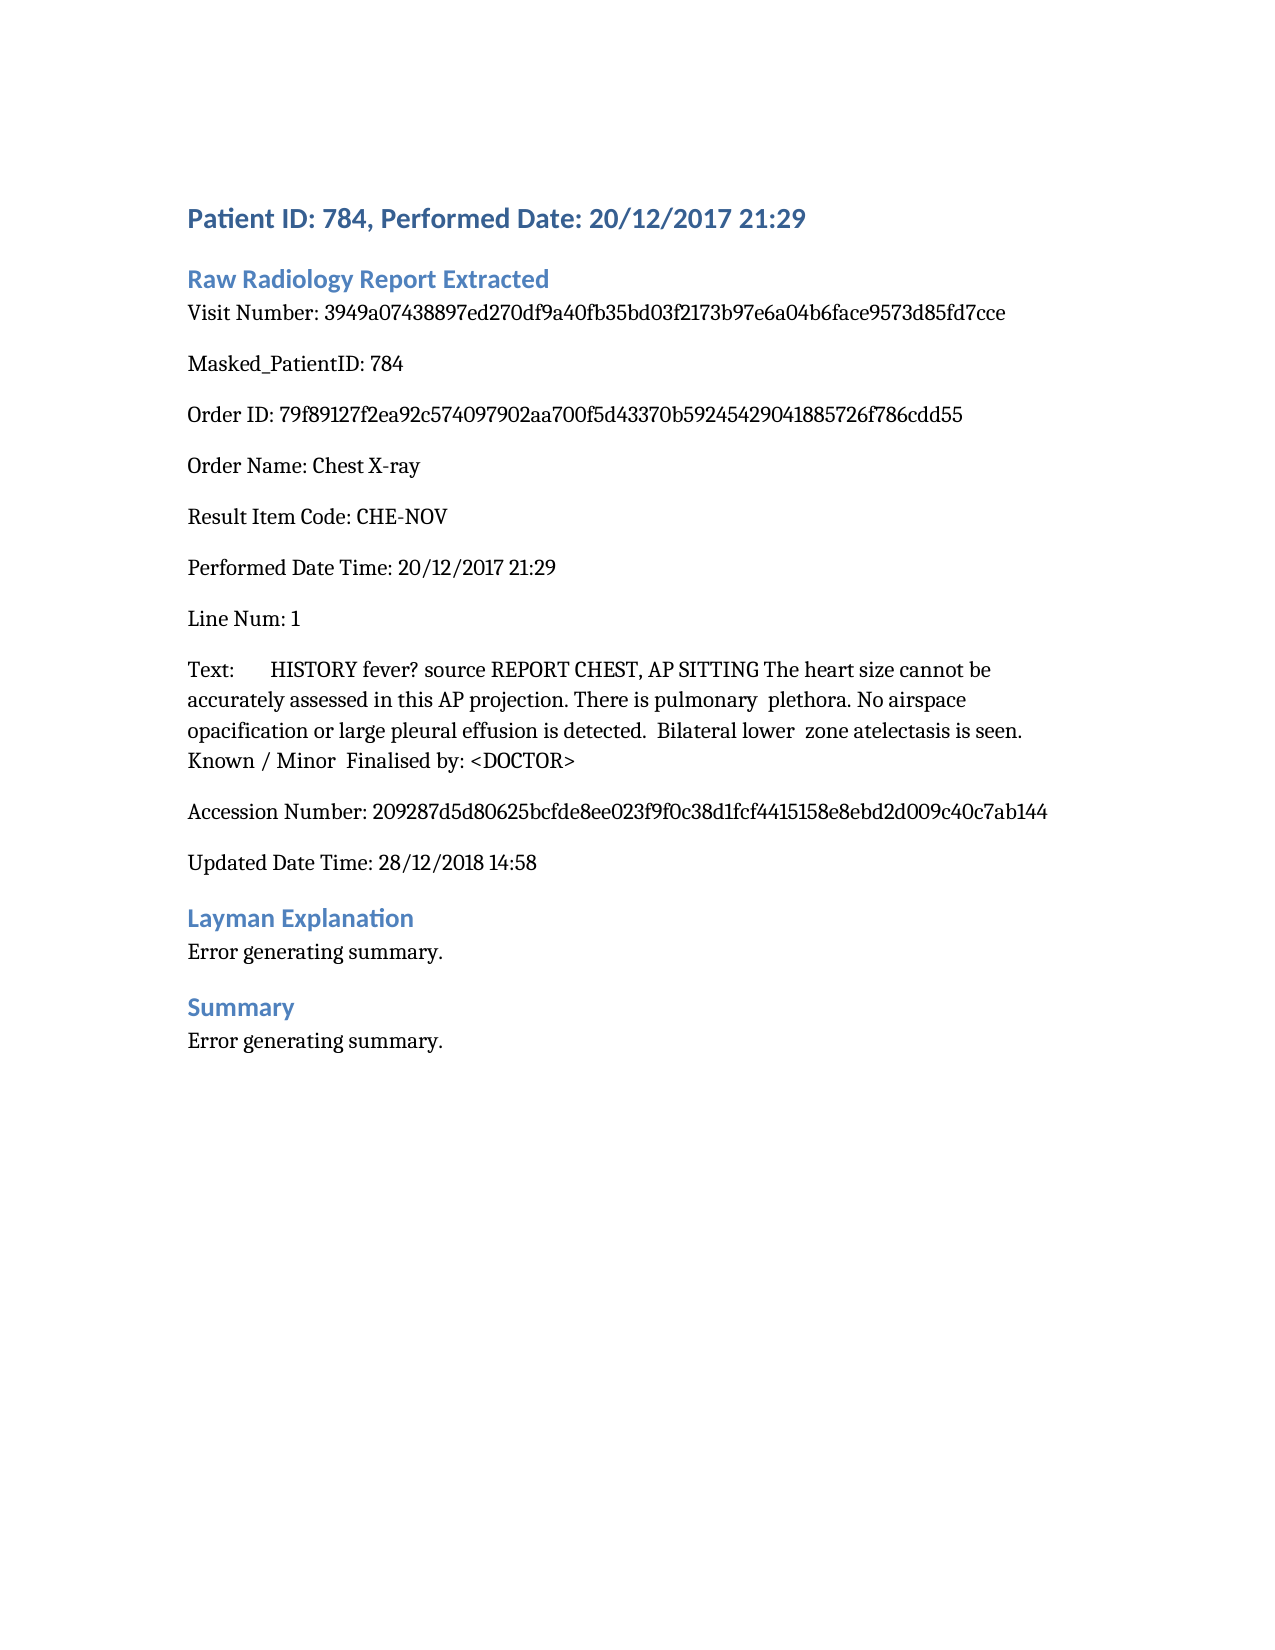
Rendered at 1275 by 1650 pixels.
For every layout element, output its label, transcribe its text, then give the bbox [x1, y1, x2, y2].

text Line Num: 1 [187, 606, 1087, 632]
text Error generating summary. [187, 1028, 1087, 1054]
subtitle Layman Explanation [187, 901, 1087, 934]
subtitle Summary [187, 990, 1087, 1023]
text Order Name: Chest X-ray [187, 453, 1087, 479]
text Result Item Code: CHE-NOV [187, 504, 1087, 530]
text Masked_PatientID: 784 [187, 351, 1087, 377]
text Error generating summary. [187, 939, 1087, 965]
text Updated Date Time: 28/12/2018 14:58 [187, 850, 1087, 876]
subtitle Raw Radiology Report Extracted [187, 262, 1087, 295]
text Accession Number: 209287d5d80625bcfde8ee023f9f0c38d1fcf4415158e8ebd2d009c40c7ab144 [187, 799, 1087, 825]
text Visit Number: 3949a07438897ed270df9a40fb35bd03f2173b97e6a04b6face9573d85fd7cce [187, 300, 1087, 326]
text Performed Date Time: 20/12/2017 21:29 [187, 555, 1087, 581]
text Order ID: 79f89127f2ea92c574097902aa700f5d43370b59245429041885726f786cdd55 [187, 402, 1087, 428]
text Text: HISTORY fever? source REPORT CHEST, AP SITTING The heart size cannot be accurately assessed in this AP projection. There is pulmonary plethora. No airspace opacification or large pleural effusion is detected. Bilateral lower zone atelectasis is seen. Known / Minor Finalised by: <DOCTOR> [187, 657, 1087, 774]
subtitle Patient ID: 784, Performed Date: 20/12/2017 21:29 [187, 200, 1087, 236]
